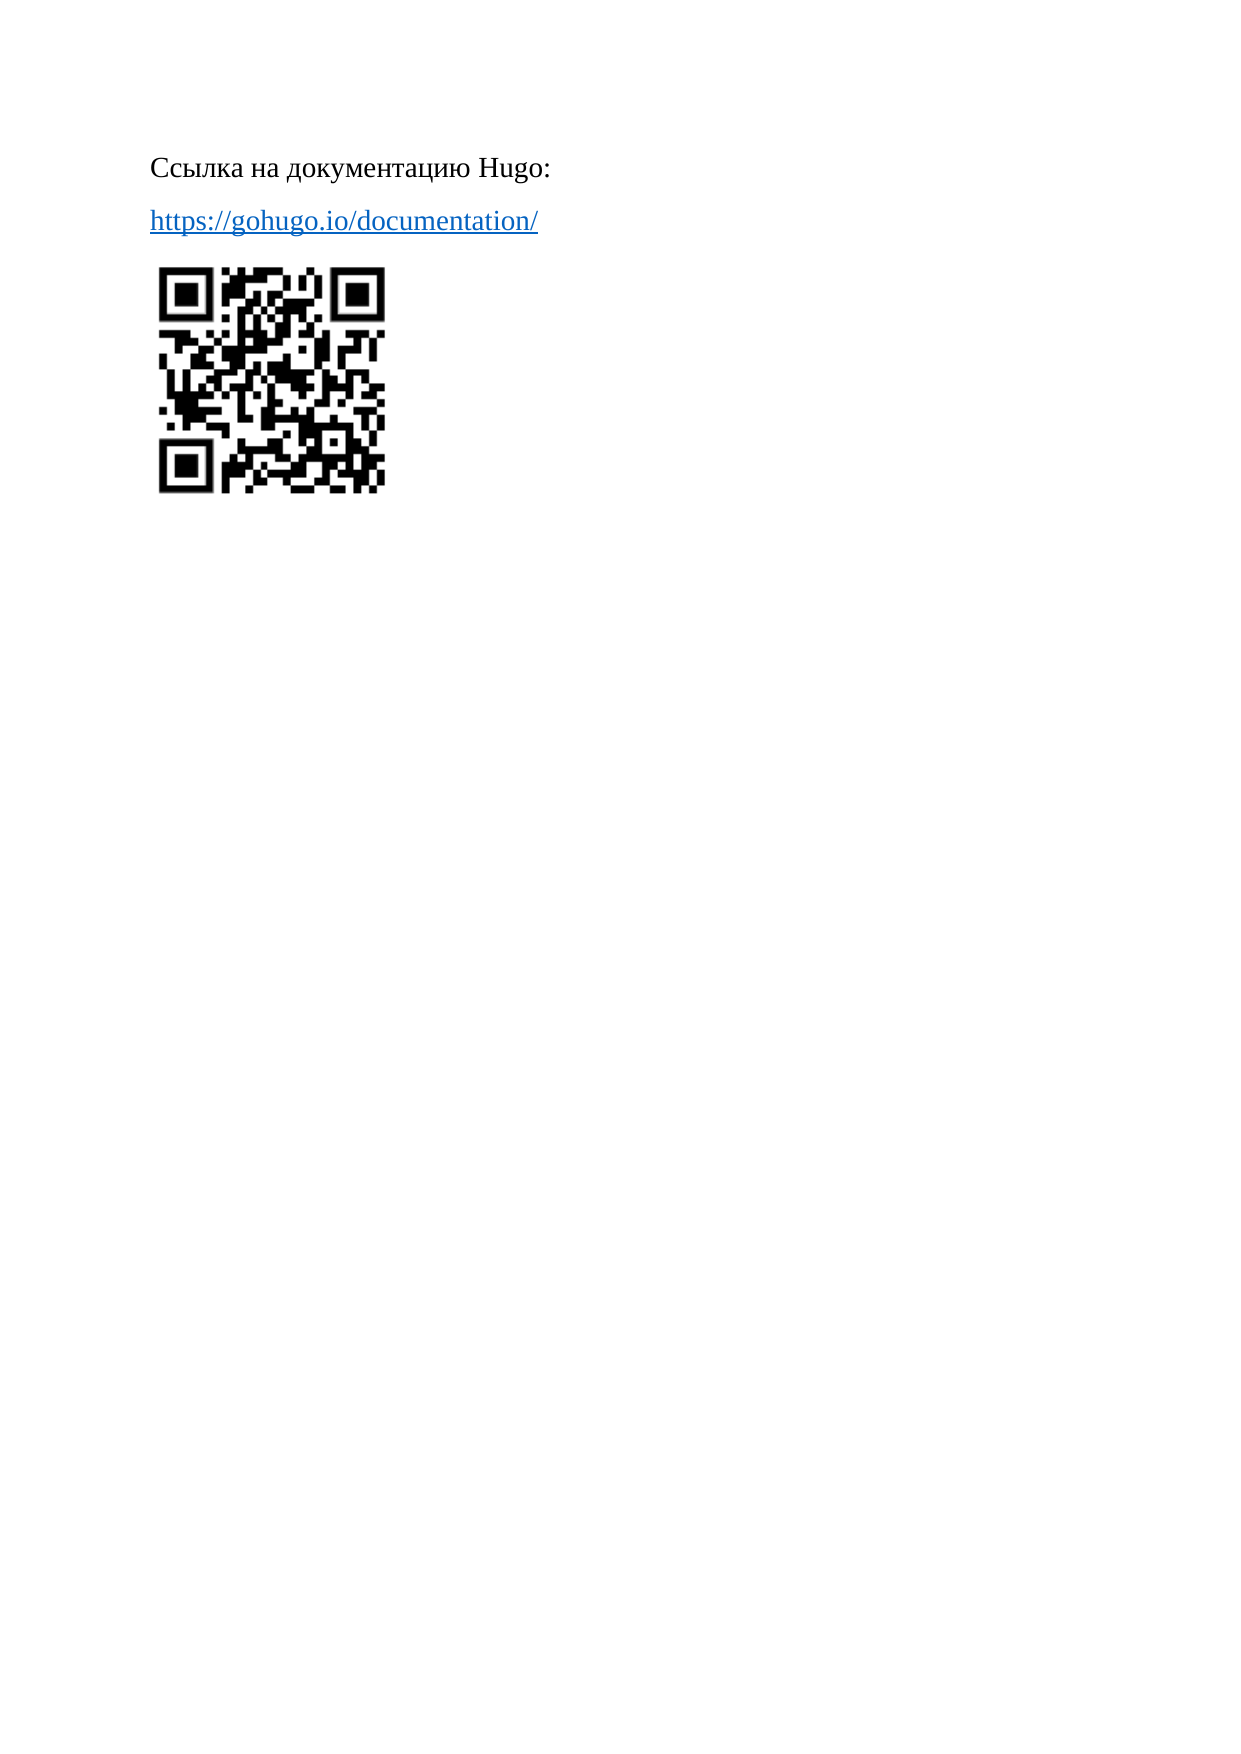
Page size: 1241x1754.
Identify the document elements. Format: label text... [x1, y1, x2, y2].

text https://gohugo.io/documentation/ [150, 203, 1090, 236]
picture [150, 255, 396, 503]
text Ссылка на документацию Hugo: [150, 150, 1090, 183]
